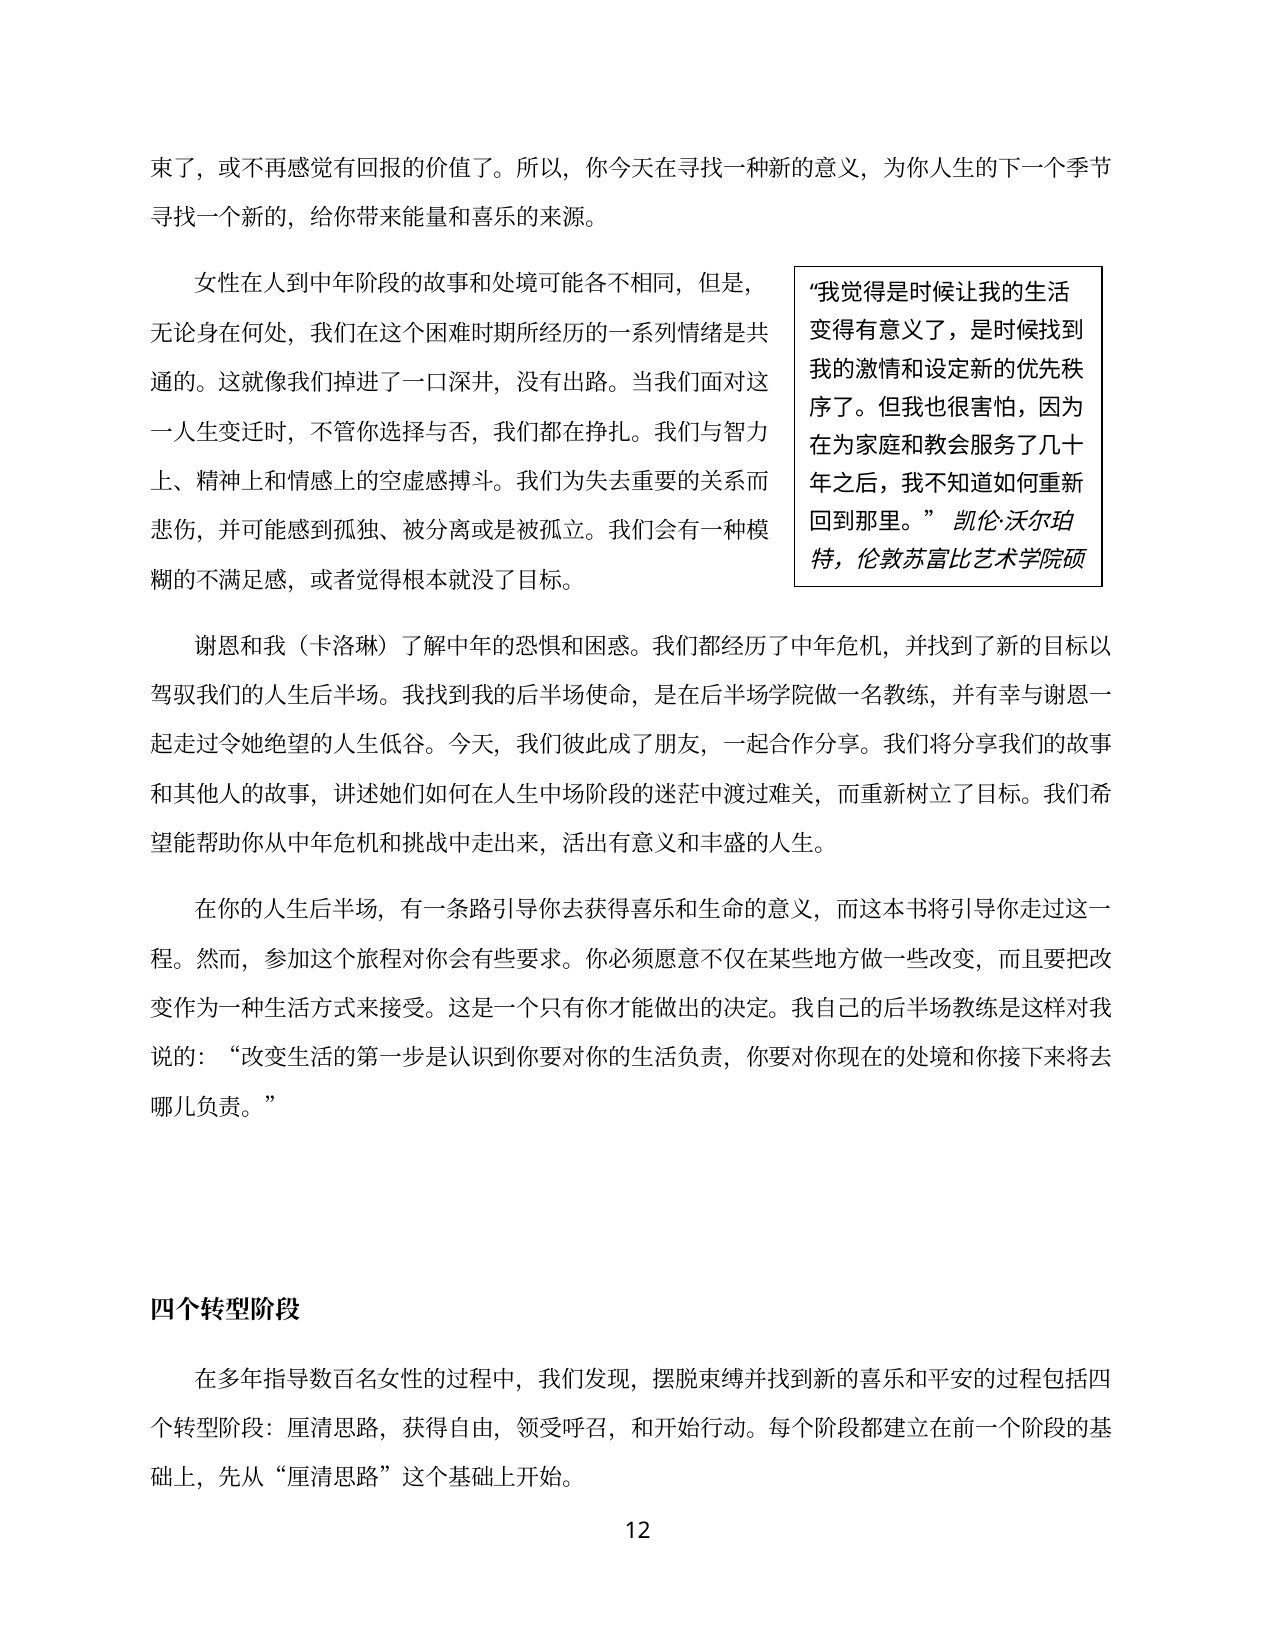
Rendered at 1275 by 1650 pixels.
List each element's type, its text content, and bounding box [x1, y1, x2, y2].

text 四个转型阶段 [150, 1290, 1125, 1326]
text 在多年指导数百名女性的过程中，我们发现，摆脱束缚并找到新的喜乐和平安的过程包括四个转型阶段：厘清思路，获得自由，领受呼召，和开始行动。每个阶段都建立在前一个阶段的基础上，先从“厘清思路”这个基础上开始。 [150, 1361, 1125, 1492]
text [150, 150, 1125, 232]
text 谢恩和我（卡洛琳）了解中年的恐惧和困惑。我们都经历了中年危机，并找到了新的目标以驾驭我们的人生后半场。我找到我的后半场使命，是在后半场学院做一名教练，并有幸与谢恩一起走过令她绝望的人生低谷。今天，我们彼此成了朋友，一起合作分享。我们将分享我们的故事和其他人的故事，讲述她们如何在人生中场阶段的迷茫中渡过难关，而重新树立了目标。我们希望能帮助你从中年危机和挑战中走出来，活出有意义和丰盛的人生。 [150, 628, 1125, 858]
text 在你的人生后半场，有一条路引导你去获得喜乐和生命的意义，而这本书将引导你走过这一程。然而，参加这个旅程对你会有些要求。你必须愿意不仅在某些地方做一些改变，而且要把改变作为一种生活方式来接受。这是一个只有你才能做出的决定。我自己的后半场教练是这样对我说的：“改变生活的第一步是认识到你要对你的生活负责，你要对你现在的处境和你接下来将去哪儿负责。” [150, 891, 1125, 1122]
text 女性在人到中年阶段的故事和处境可能各不相同，但是，无论身在何处，我们在这个困难时期所经历的一系列情绪是共通的。这就像我们掉进了一口深井，没有出路。当我们面对这一人生变迁时，不管你选择与否，我们都在挣扎。我们与智力上、精神上和情感上的空虚感搏斗。我们为失去重要的关系而悲伤，并可能感到孤独、被分离或是被孤立。我们会有一种模糊的不满足感，或者觉得根本就没了目标。 [150, 265, 1125, 594]
